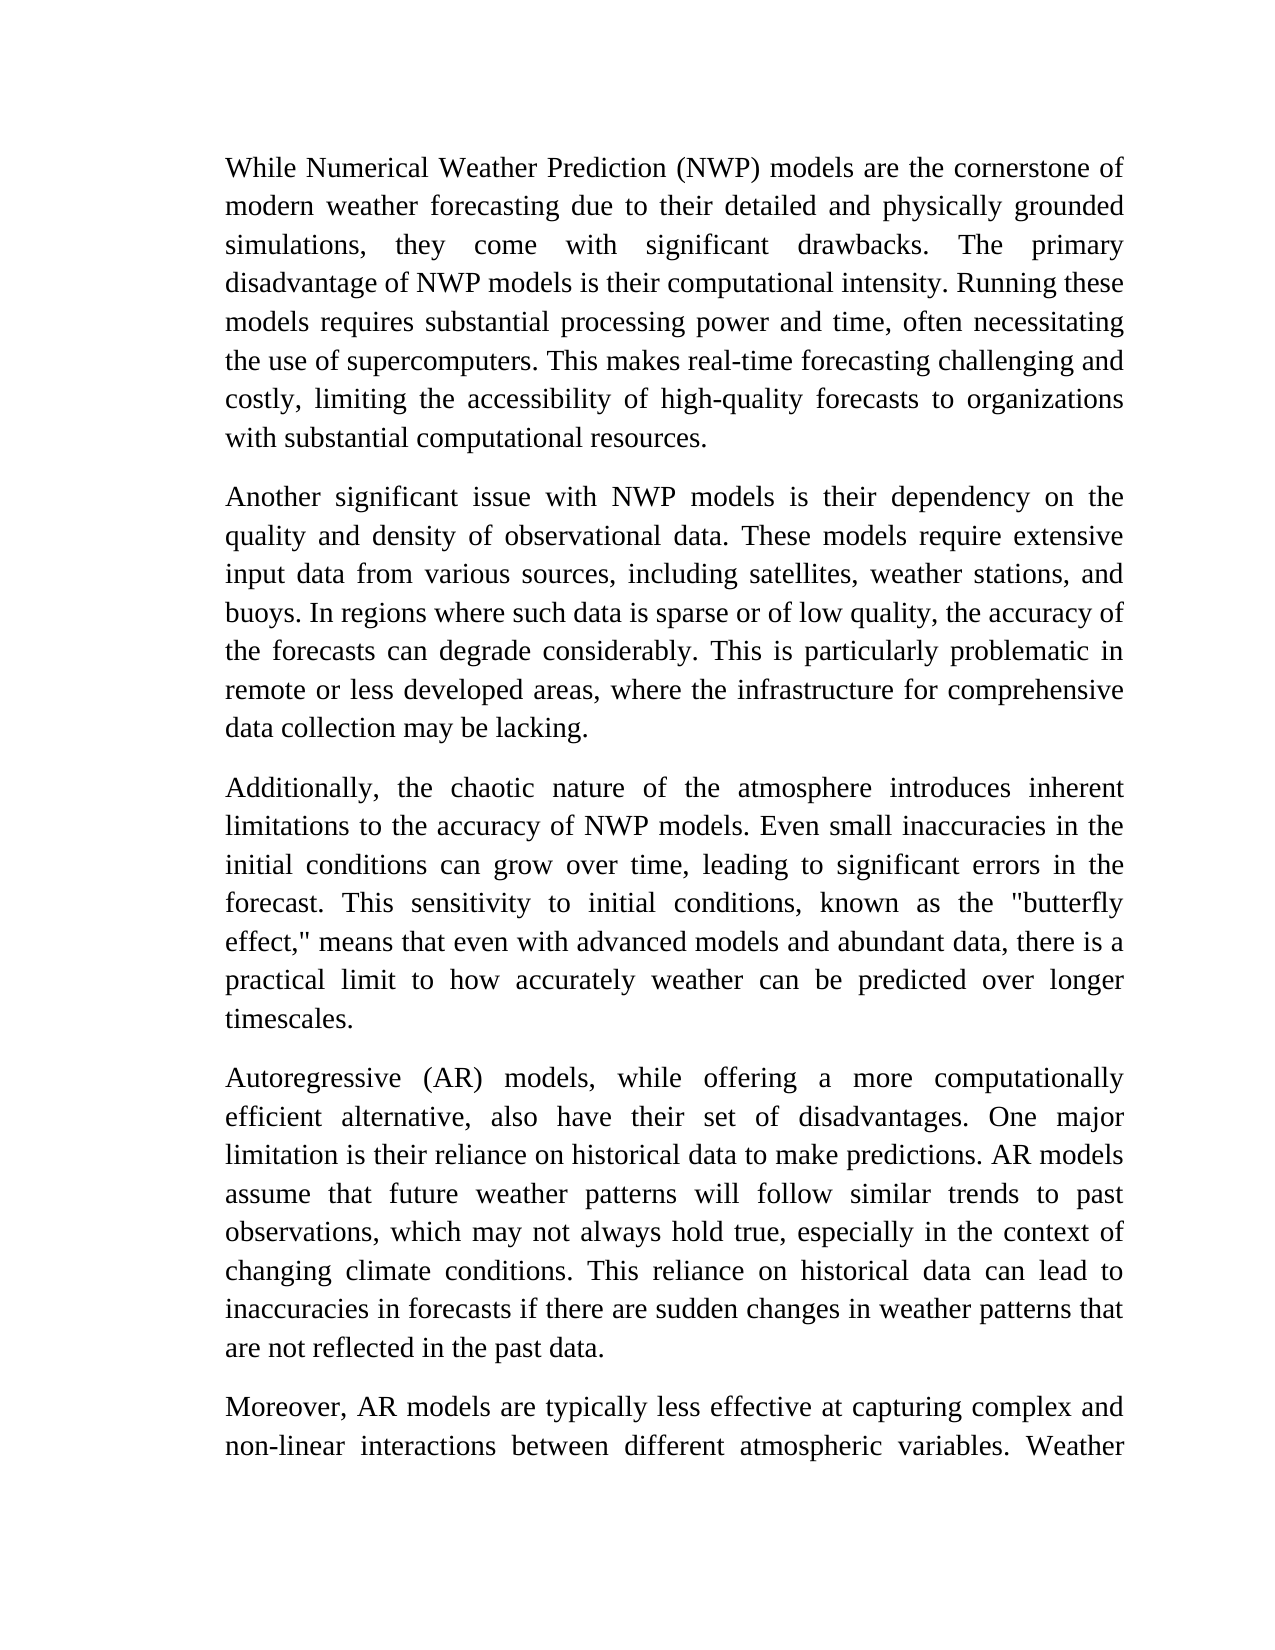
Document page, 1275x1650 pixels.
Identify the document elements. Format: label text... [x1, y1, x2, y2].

text Autoregressive (AR) models, while offering a more computationally efficient alternative, also have their set of disadvantages. One major limitation is their reliance on historical data to make predictions. AR models assume that future weather patterns will follow similar trends to past observations, which may not always hold true, especially in the context of changing climate conditions. This reliance on historical data can lead to inaccuracies in forecasts if there are sudden changes in weather patterns that are not reflected in the past data. [225, 1060, 1125, 1364]
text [225, 1389, 1125, 1462]
text Another significant issue with NWP models is their dependency on the quality and density of observational data. These models require extensive input data from various sources, including satellites, weather stations, and buoys. In regions where such data is sparse or of low quality, the accuracy of the forecasts can degrade considerably. This is particularly problematic in remote or less developed areas, where the infrastructure for comprehensive data collection may be lacking. [225, 479, 1125, 744]
text While Numerical Weather Prediction (NWP) models are the cornerstone of modern weather forecasting due to their detailed and physically grounded simulations, they come with significant drawbacks. The primary disadvantage of NWP models is their computational intensity. Running these models requires substantial processing power and time, often necessitating the use of supercomputers. This makes real-time forecasting challenging and costly, limiting the accessibility of high-quality forecasts to organizations with substantial computational resources. [225, 150, 1125, 453]
text Additionally, the chaotic nature of the atmosphere introduces inherent limitations to the accuracy of NWP models. Even small inaccuracies in the initial conditions can grow over time, leading to significant errors in the forecast. This sensitivity to initial conditions, known as the "butterfly effect," means that even with advanced models and abundant data, there is a practical limit to how accurately weather can be predicted over longer timescales. [225, 770, 1125, 1034]
